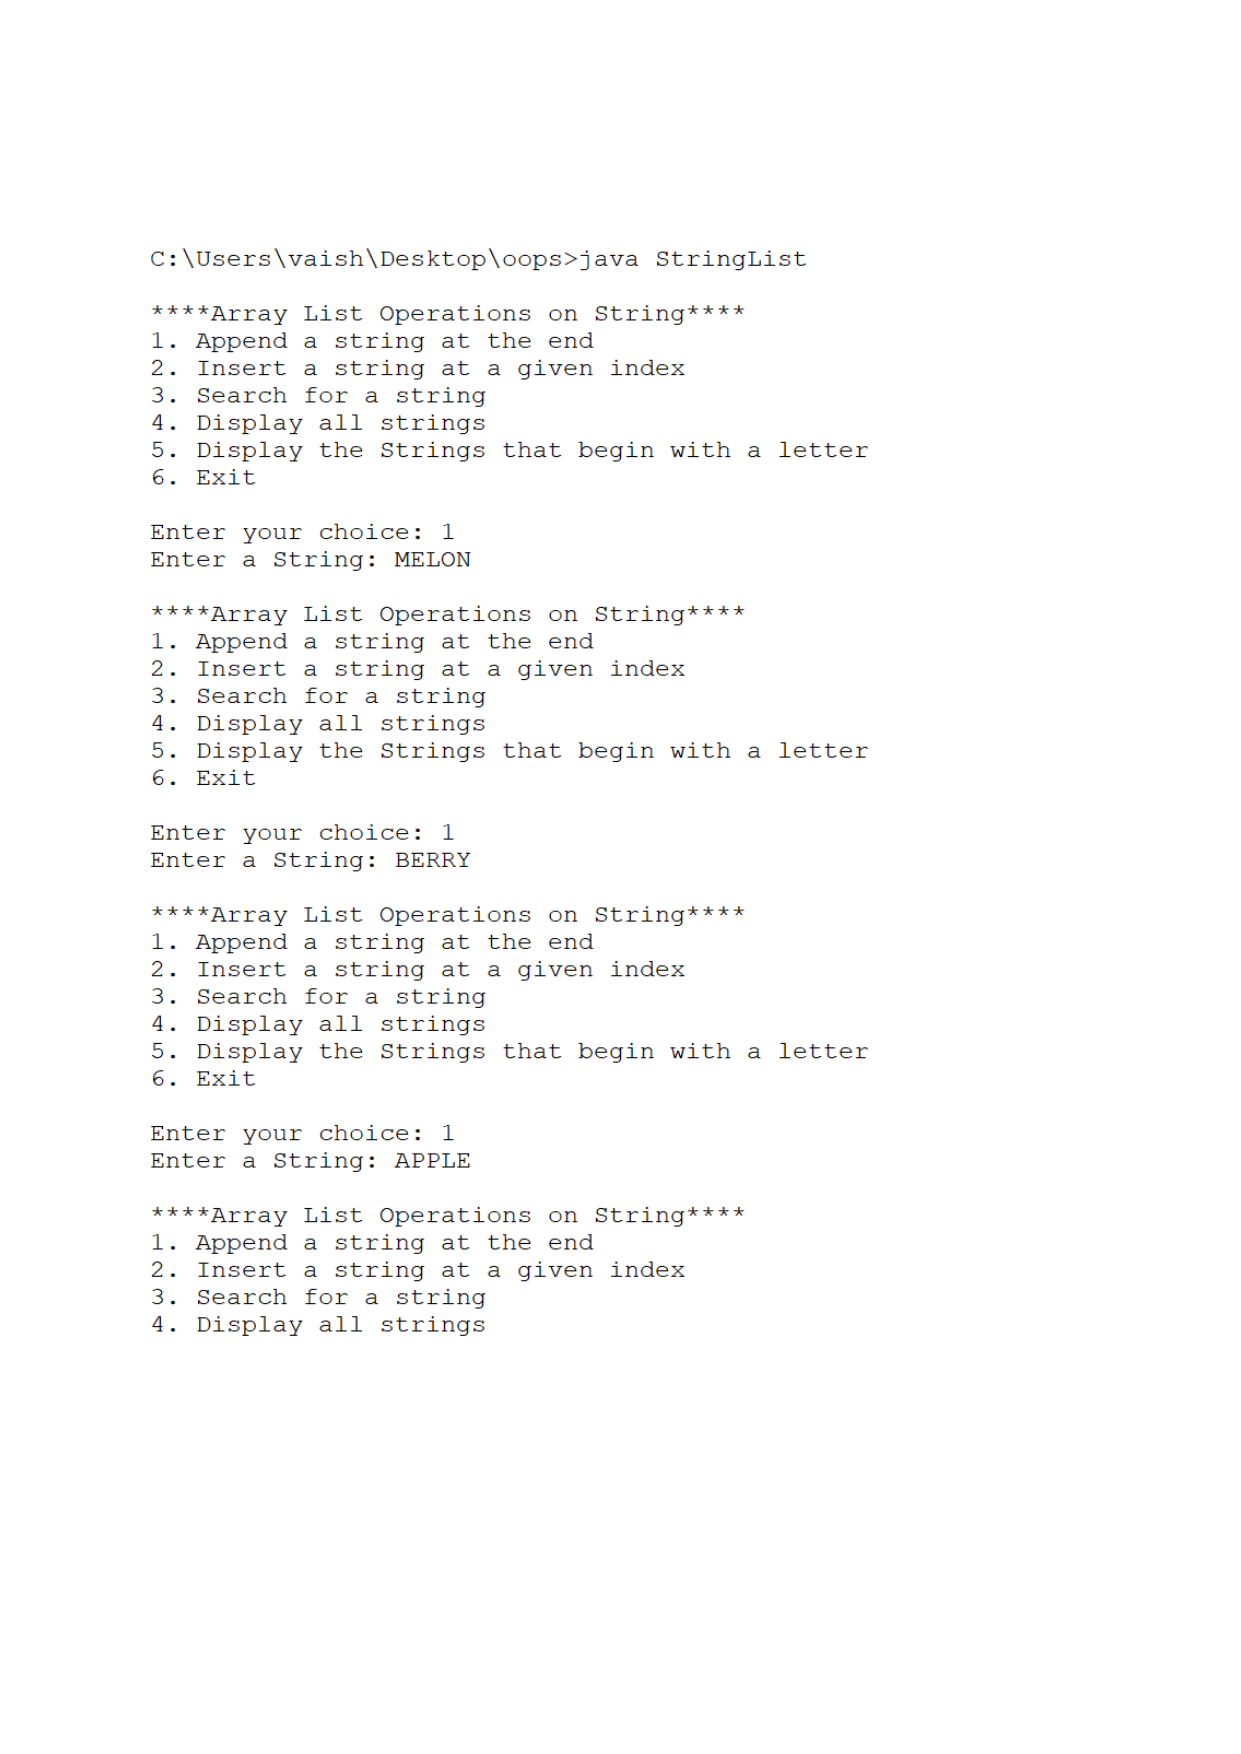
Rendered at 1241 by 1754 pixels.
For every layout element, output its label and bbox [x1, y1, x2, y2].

picture [150, 245, 1091, 1337]
